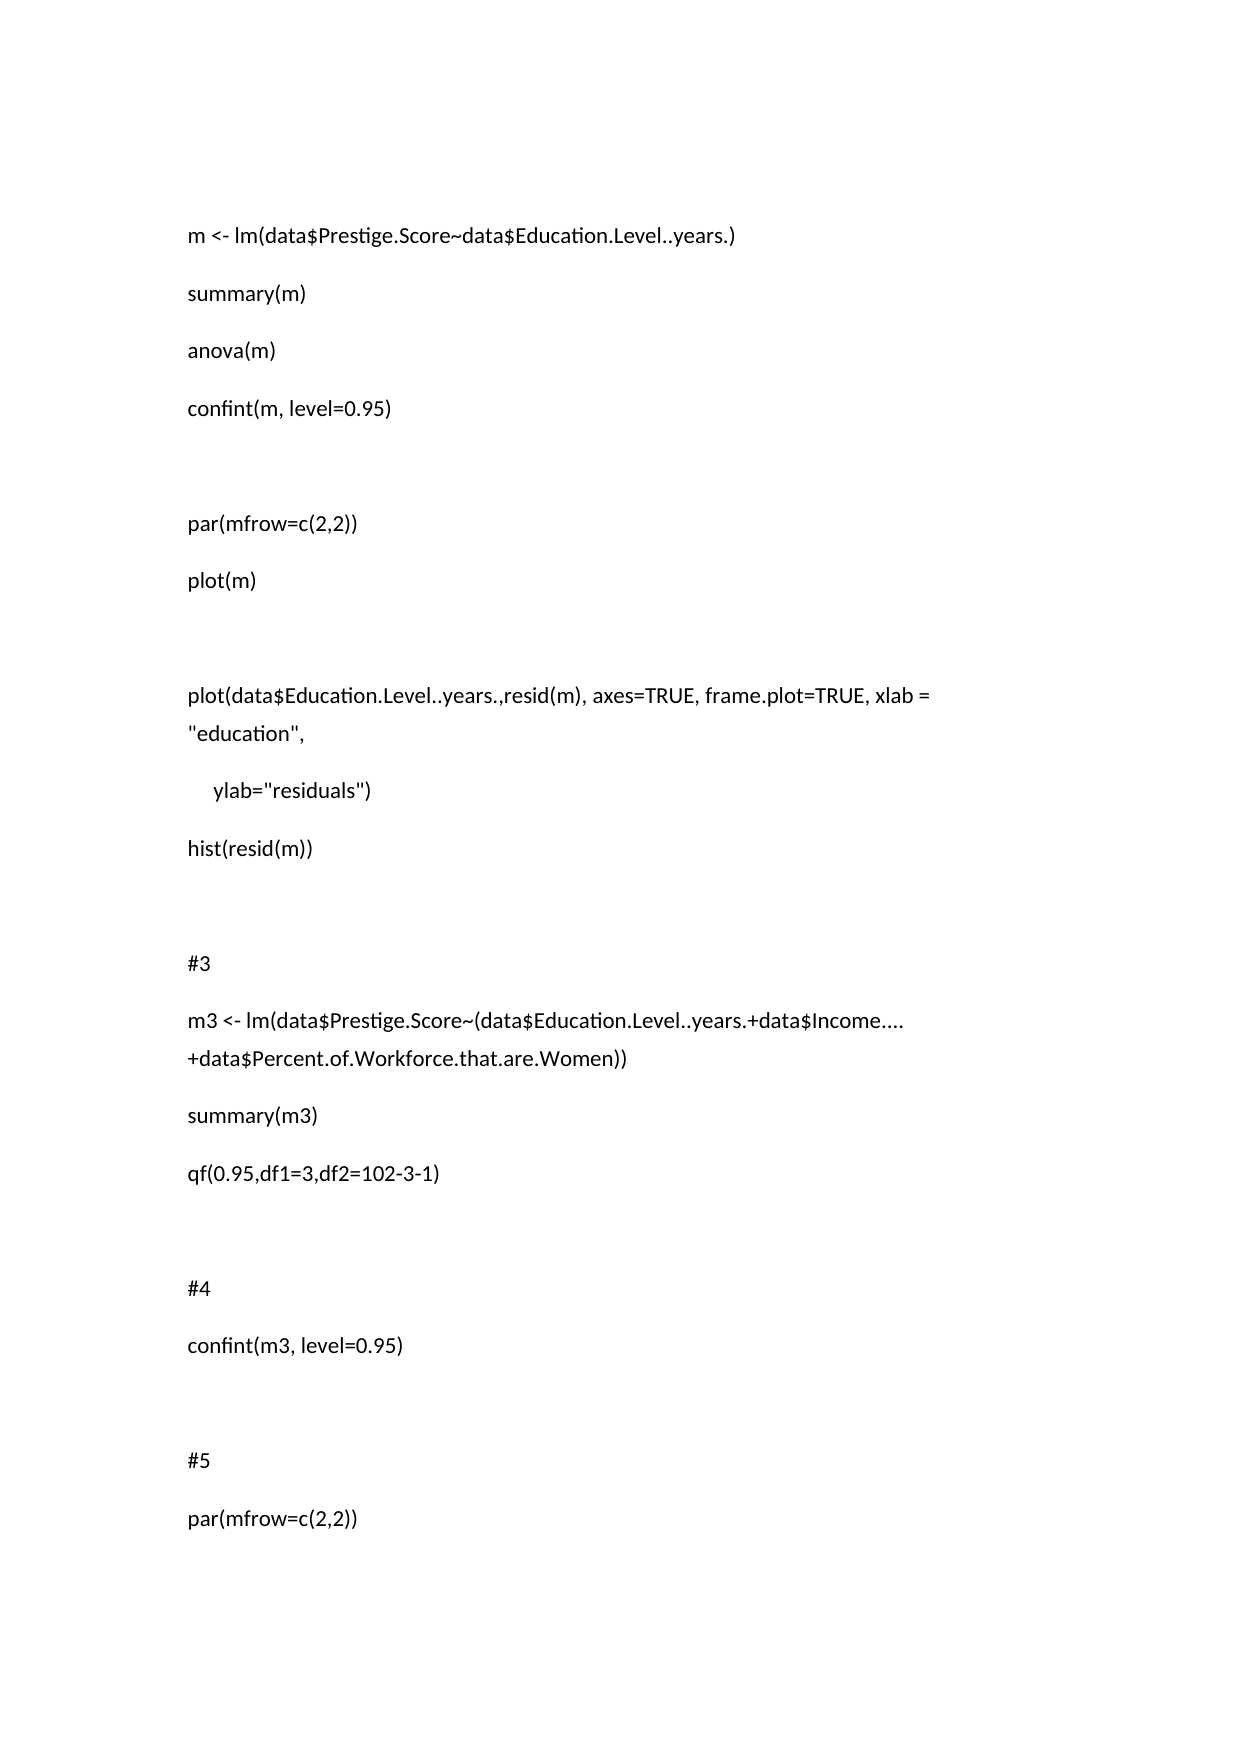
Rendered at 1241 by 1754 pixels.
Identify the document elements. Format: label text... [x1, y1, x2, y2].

text hist(resid(m)) [187, 832, 1053, 864]
text m3 <- lm(data$Prestige.Score~(data$Education.Level..years.+data$Income....+data$Percent.of.Workforce.that.are.Women)) [187, 1004, 1053, 1074]
text plot(m) [187, 564, 1053, 597]
text qf(0.95,df1=3,df2=102-3-1) [187, 1157, 1053, 1189]
text confint(m3, level=0.95) [187, 1329, 1053, 1362]
text par(mfrow=c(2,2)) [187, 507, 1053, 539]
text summary(m3) [187, 1099, 1053, 1132]
text confint(m, level=0.95) [187, 392, 1053, 424]
text anova(m) [187, 334, 1053, 367]
text par(mfrow=c(2,2)) [187, 1502, 1053, 1534]
text ylab="residuals") [187, 774, 1053, 807]
text #5 [187, 1444, 1053, 1477]
text m <- lm(data$Prestige.Score~data$Education.Level..years.) [187, 219, 1053, 252]
text plot(data$Education.Level..years.,resid(m), axes=TRUE, frame.plot=TRUE, xlab = "education", [187, 679, 1053, 749]
text summary(m) [187, 277, 1053, 309]
text #4 [187, 1272, 1053, 1304]
text #3 [187, 947, 1053, 979]
